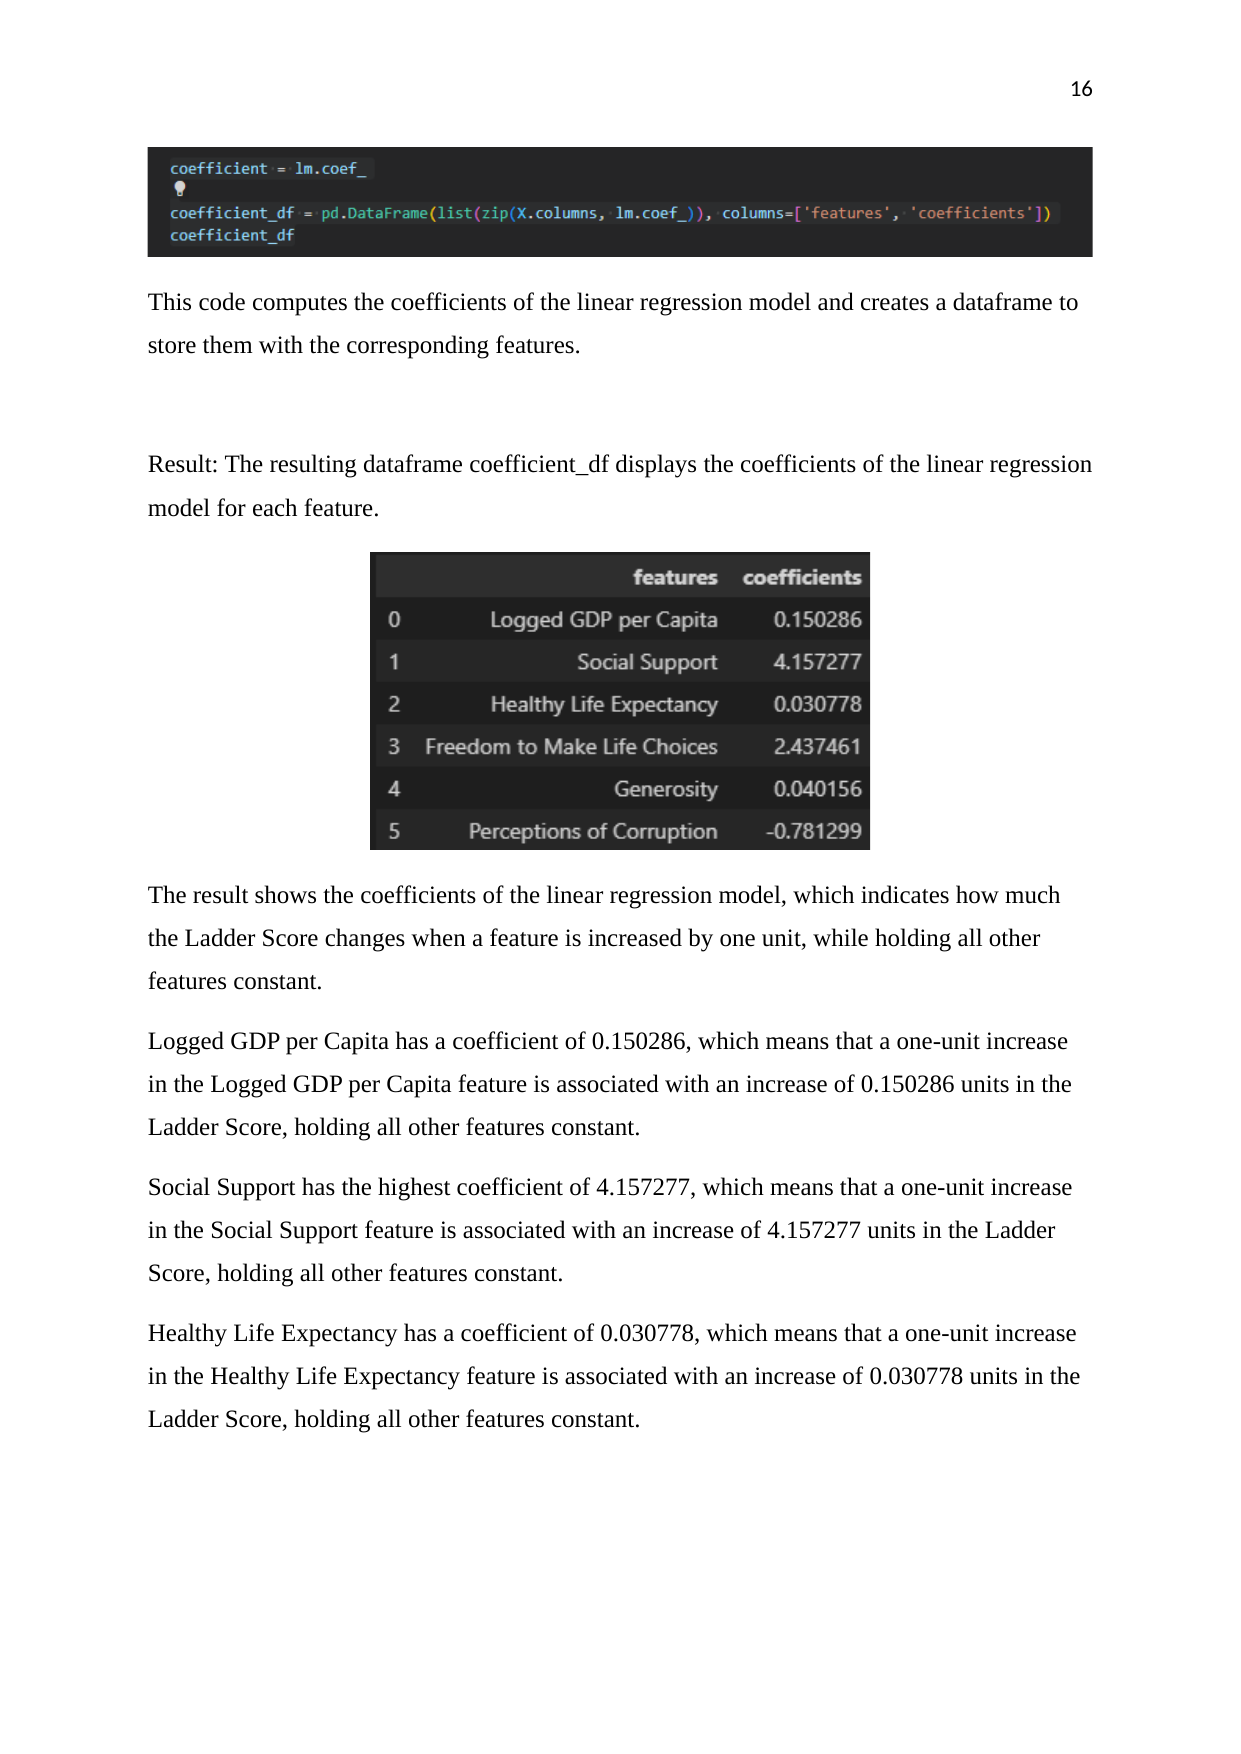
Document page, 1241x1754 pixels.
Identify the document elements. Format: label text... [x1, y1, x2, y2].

text Logged GDP per Capita has a coefficient of 0.150286, which means that a one-unit increase in the Logged GDP per Capita feature is associated with an increase of 0.150286 units in the Ladder Score, holding all other features constant. [148, 1026, 1093, 1141]
text Result: The resulting dataframe coefficient_df displays the coefficients of the linear regression model for each feature. [148, 449, 1093, 521]
text Social Support has the highest coefficient of 4.157277, which means that a one-unit increase in the Social Support feature is associated with an increase of 4.157277 units in the Ladder Score, holding all other features constant. [148, 1172, 1093, 1287]
picture [370, 552, 871, 850]
picture [147, 147, 1093, 257]
text Healthy Life Expectancy has a coefficient of 0.030778, which means that a one-unit increase in the Healthy Life Expectancy feature is associated with an increase of 0.030778 units in the Ladder Score, holding all other features constant. [148, 1318, 1093, 1433]
text This code computes the coefficients of the linear regression model and creates a dataframe to store them with the corresponding features. [148, 287, 1093, 359]
text The result shows the coefficients of the linear regression model, which indicates how much the Ladder Score changes when a feature is increased by one unit, while holding all other features constant. [148, 880, 1093, 995]
